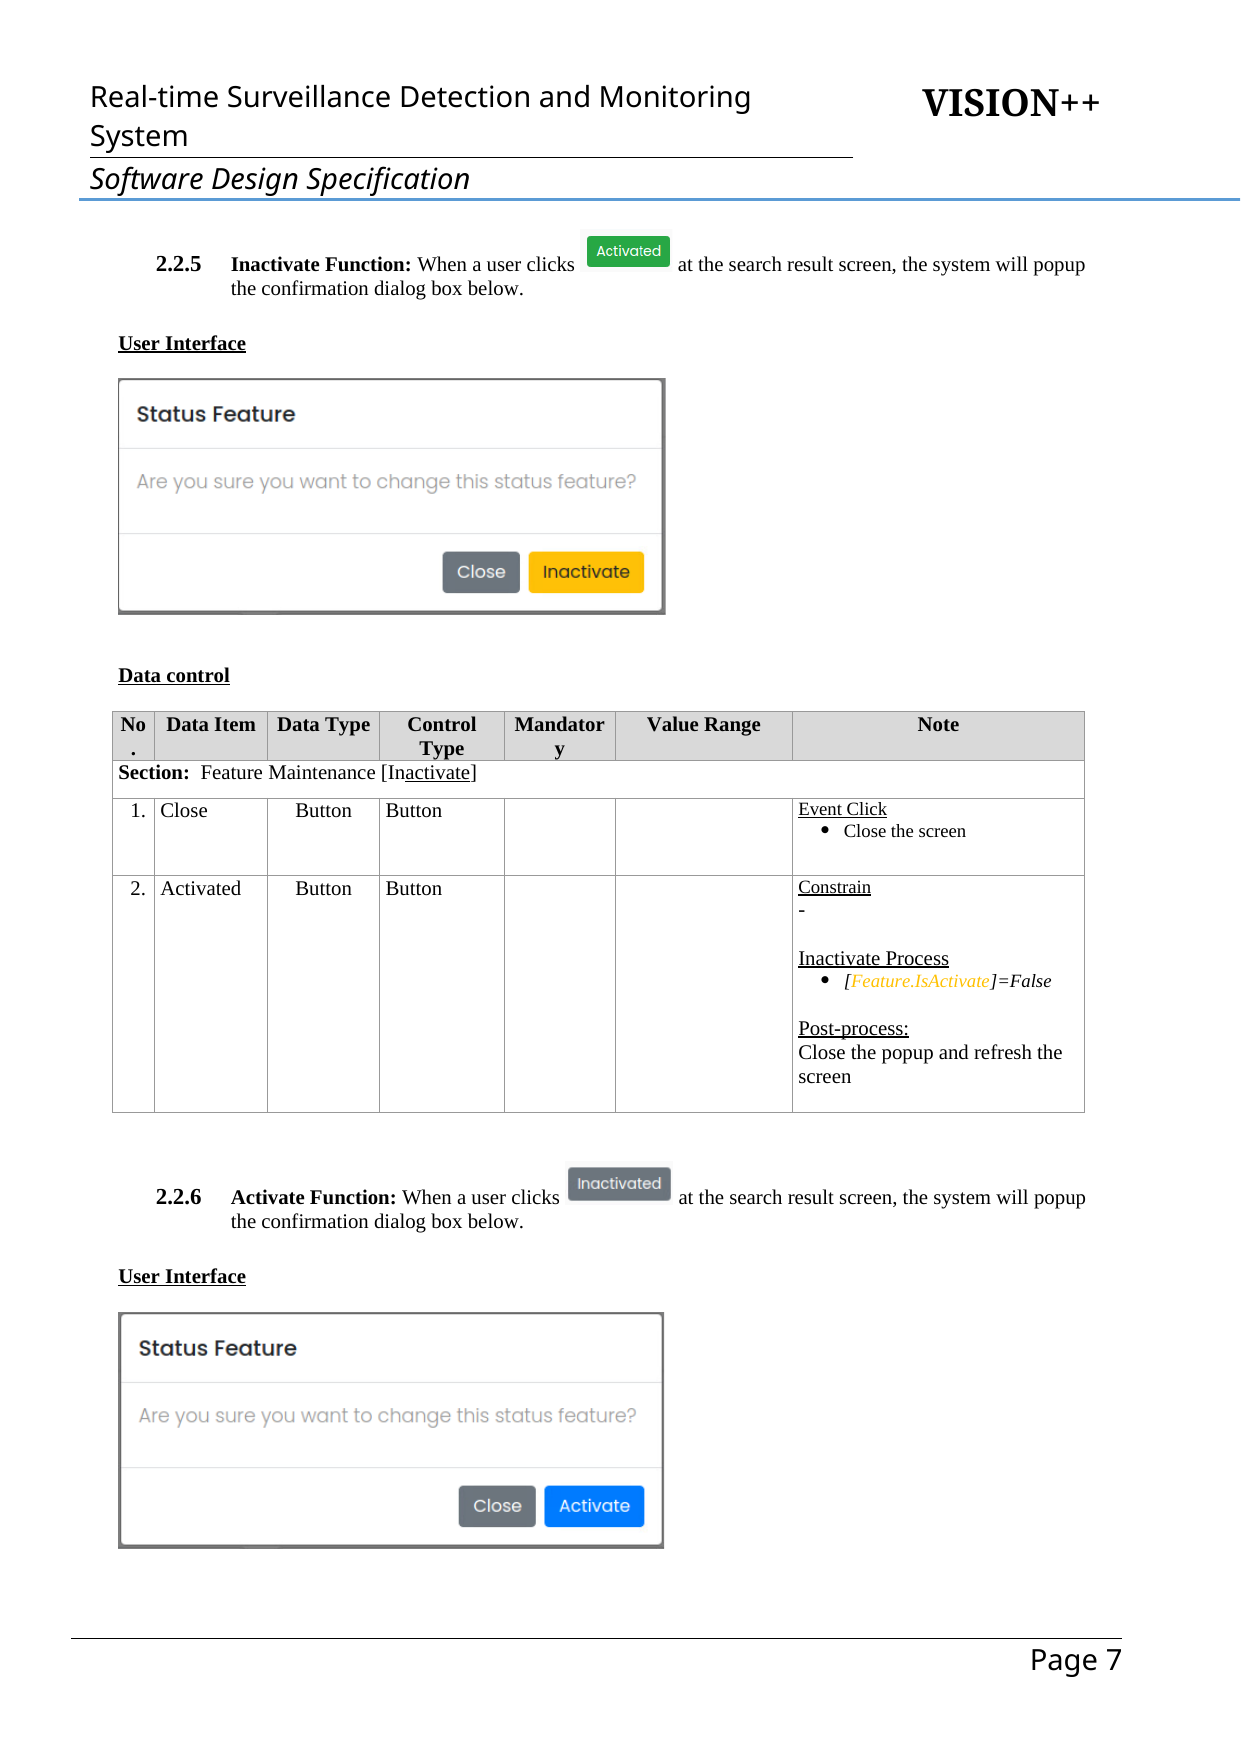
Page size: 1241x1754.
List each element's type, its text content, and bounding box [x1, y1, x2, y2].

table_cell [113, 799, 154, 875]
table_cell Close [155, 799, 267, 875]
subtitle Activate Function: When a user clicks at the search result screen, the system will popup the confirmation dialog box below. [156, 1161, 1090, 1233]
table_cell Section: Feature Maintenance [Inactivate] [113, 761, 1084, 798]
table_header Control Type [380, 712, 504, 760]
text User Interface [118, 1264, 1090, 1288]
table_cell [505, 876, 615, 1112]
subtitle Inactivate Function: When a user clicks at the search result screen, the system will popup the confirmation dialog box below. [156, 230, 1090, 300]
table_cell [113, 876, 154, 1112]
table_header Note [793, 712, 1084, 760]
table_cell [616, 876, 792, 1112]
text Data control [118, 663, 1090, 687]
table_cell Button [380, 876, 504, 1112]
table_cell Activated [155, 876, 267, 1112]
table_header Mandatory [505, 712, 615, 760]
table_header Data Type [268, 712, 379, 760]
picture [118, 378, 666, 615]
table_cell Button [268, 799, 379, 875]
table_cell [505, 799, 615, 875]
text User Interface [118, 331, 1090, 354]
picture [565, 1161, 673, 1205]
table_header No. [113, 712, 154, 760]
table_cell Constrain - Inactivate Process [Feature.IsActivate]=False Post-process: Close the popup and refresh the screen [793, 876, 1084, 1112]
table_cell [616, 799, 792, 875]
picture [580, 229, 673, 272]
table_cell Button [380, 799, 504, 875]
table_cell Button [268, 876, 379, 1112]
table_cell Event Click Close the screen [793, 799, 1084, 875]
picture [118, 1312, 665, 1549]
table_header Data Item [155, 712, 267, 760]
table_header Value Range [616, 712, 792, 760]
